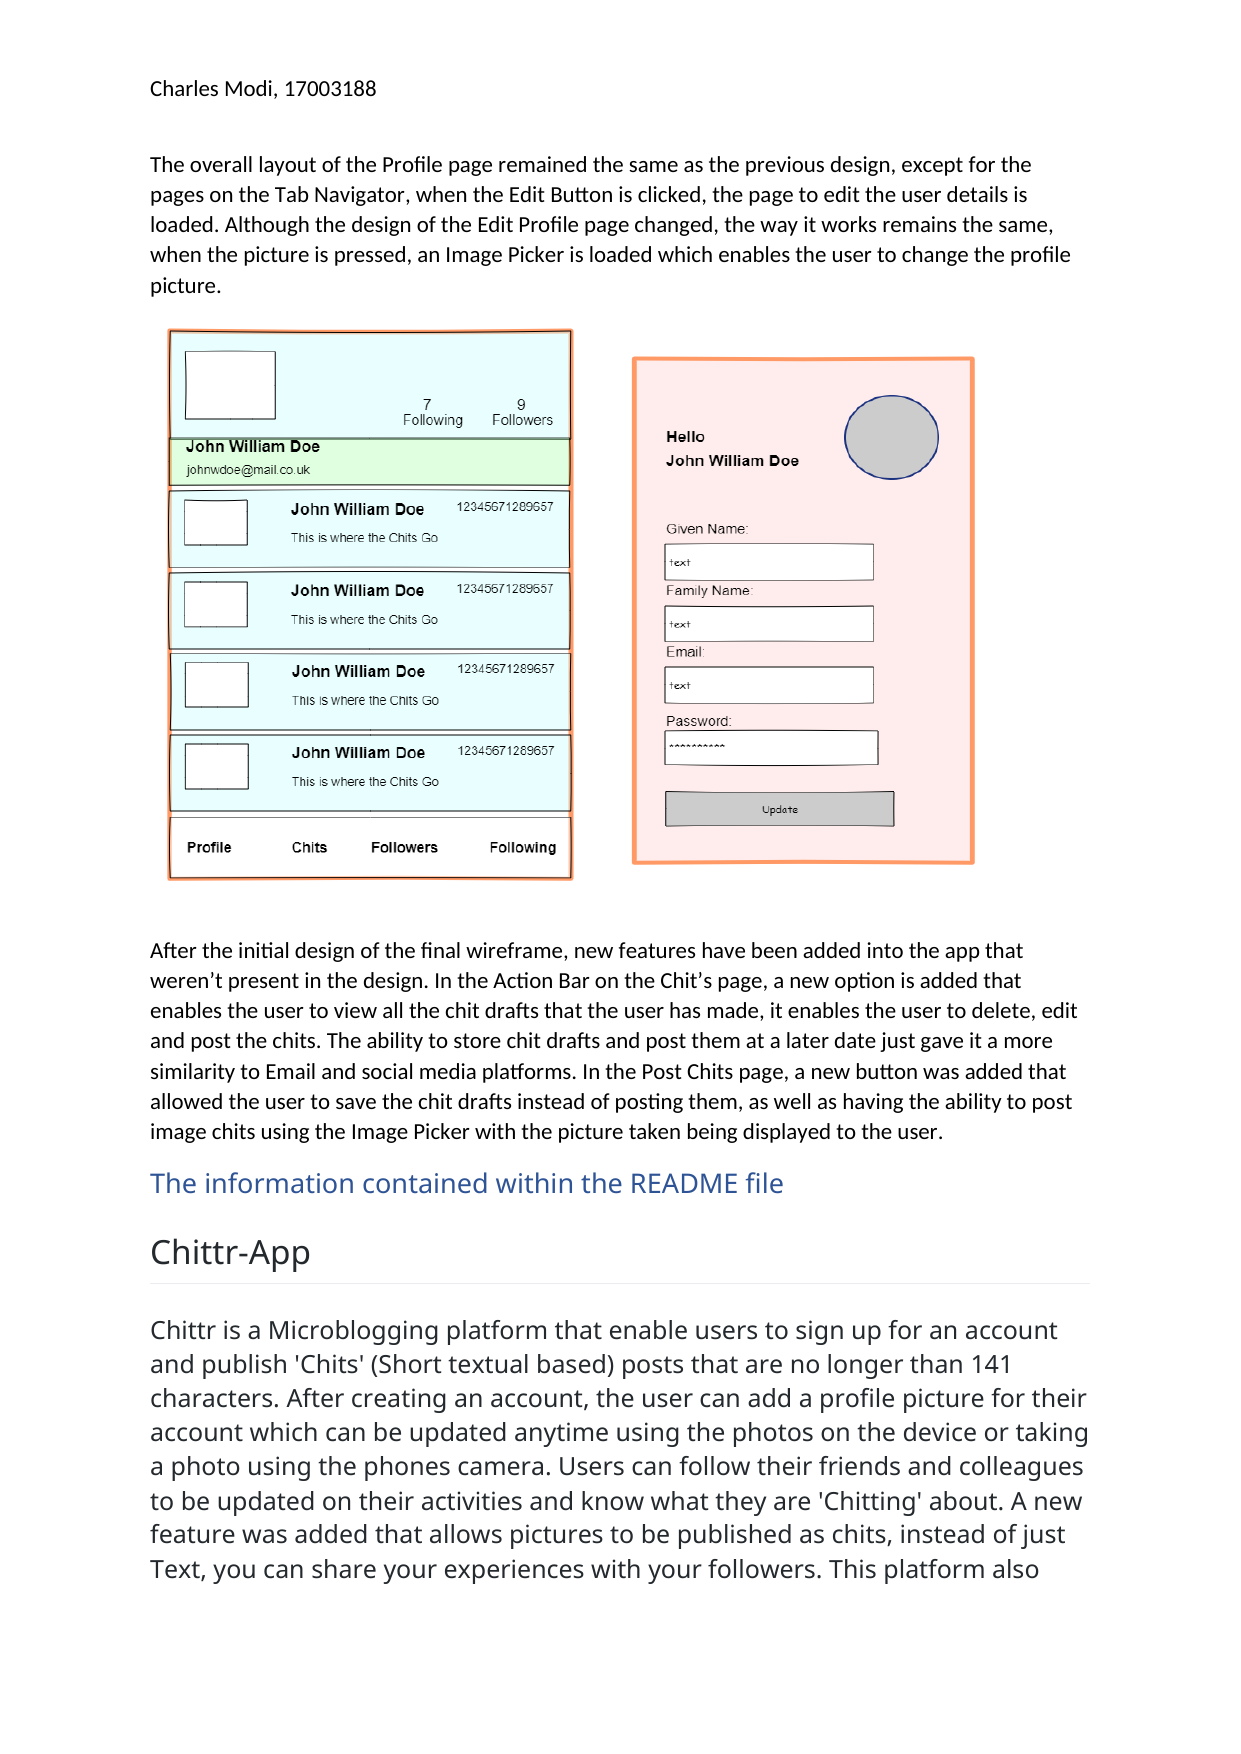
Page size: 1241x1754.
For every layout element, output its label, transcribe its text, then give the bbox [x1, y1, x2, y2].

text After the initial design of the final wireframe, new features have been added into the app that weren’t present in the design. In the Action Bar on the Chit’s page, a new option is added that enables the user to view all the chit drafts that the user has made, it enables the user to delete, edit and post the chits. The ability to store chit drafts and post them at a later date just gave it a more similarity to Email and social media platforms. In the Post Chits page, a new button was added that allowed the user to save the chit drafts instead of posting them, as well as having the ability to post image chits using the Image Picker with the picture taken being displayed to the user. [150, 936, 1090, 1145]
text The overall layout of the Profile page remained the same as the previous design, except for the pages on the Tab Navigator, when the Edit Button is clicked, the page to edit the user details is loaded. Although the design of the Edit Profile page changed, the way it works remains the same, when the picture is pressed, an Image Picker is loaded which enables the user to change the profile picture. [150, 150, 1090, 299]
picture [591, 331, 1010, 887]
subtitle Chittr-App [150, 1229, 1090, 1283]
picture [150, 317, 585, 887]
subtitle The information contained within the README file [150, 1164, 1090, 1201]
